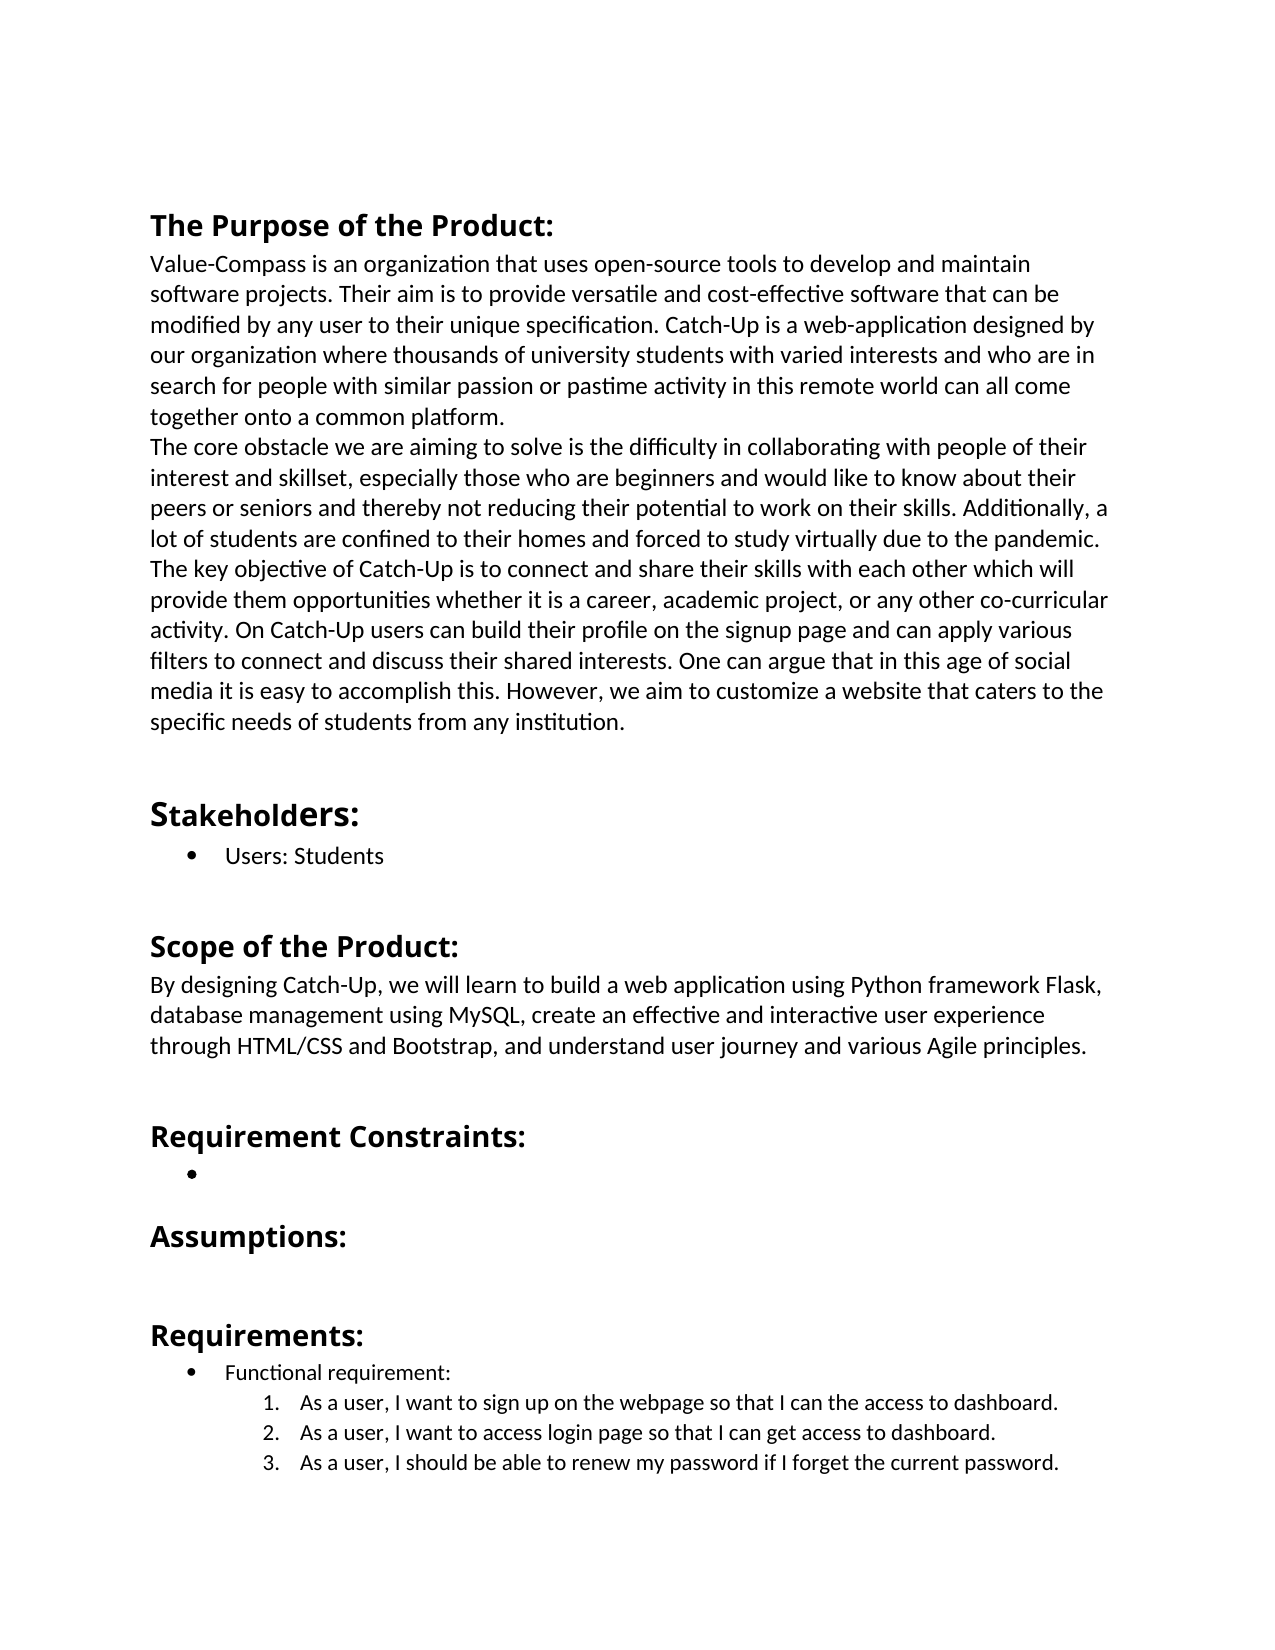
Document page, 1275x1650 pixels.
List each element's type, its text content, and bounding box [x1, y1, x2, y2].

subtitle Stakeholders: [150, 791, 1125, 837]
text By designing Catch-Up, we will learn to build a web application using Python framework Flask, database management using MySQL, create an effective and interactive user experience through HTML/CSS and Bootstrap, and understand user journey and various Agile principles. [150, 969, 1125, 1061]
subtitle Assumptions: [150, 1217, 1125, 1256]
subtitle Requirements: [150, 1315, 1125, 1354]
list As a user, I should be able to renew my password if I forget the current password. [262, 1448, 1125, 1476]
list As a user, I want to sign up on the webpage so that I can the access to dashboard. [262, 1388, 1125, 1416]
text The core obstacle we are aiming to solve is the difficulty in collaborating with people of their interest and skillset, especially those who are beginners and would like to know about their peers or seniors and thereby not reducing their potential to work on their skills. Additionally, a lot of students are confined to their homes and forced to study virtually due to the pandemic. [150, 431, 1125, 553]
list Functional requirement: [187, 1358, 1125, 1386]
list As a user, I want to access login page so that I can get access to dashboard. [262, 1418, 1125, 1446]
text The key objective of Catch-Up is to connect and share their skills with each other which will provide them opportunities whether it is a career, academic project, or any other co-curricular activity. On Catch-Up users can build their profile on the signup page and can apply various filters to connect and discuss their shared interests. One can argue that in this age of social media it is easy to accomplish this. However, we aim to customize a website that caters to the specific needs of students from any institution. [150, 553, 1125, 736]
subtitle Requirement Constraints: [150, 1116, 1125, 1156]
list Users: Students [187, 840, 1125, 871]
subtitle The Purpose of the Product: [150, 205, 1125, 245]
text Value-Compass is an organization that uses open-source tools to develop and maintain software projects. Their aim is to provide versatile and cost-effective software that can be modified by any user to their unique specification. Catch-Up is a web-application designed by our organization where thousands of university students with varied interests and who are in search for people with similar passion or pastime activity in this remote world can all come together onto a common platform. [150, 248, 1125, 431]
subtitle Scope of the Product: [150, 926, 1125, 966]
